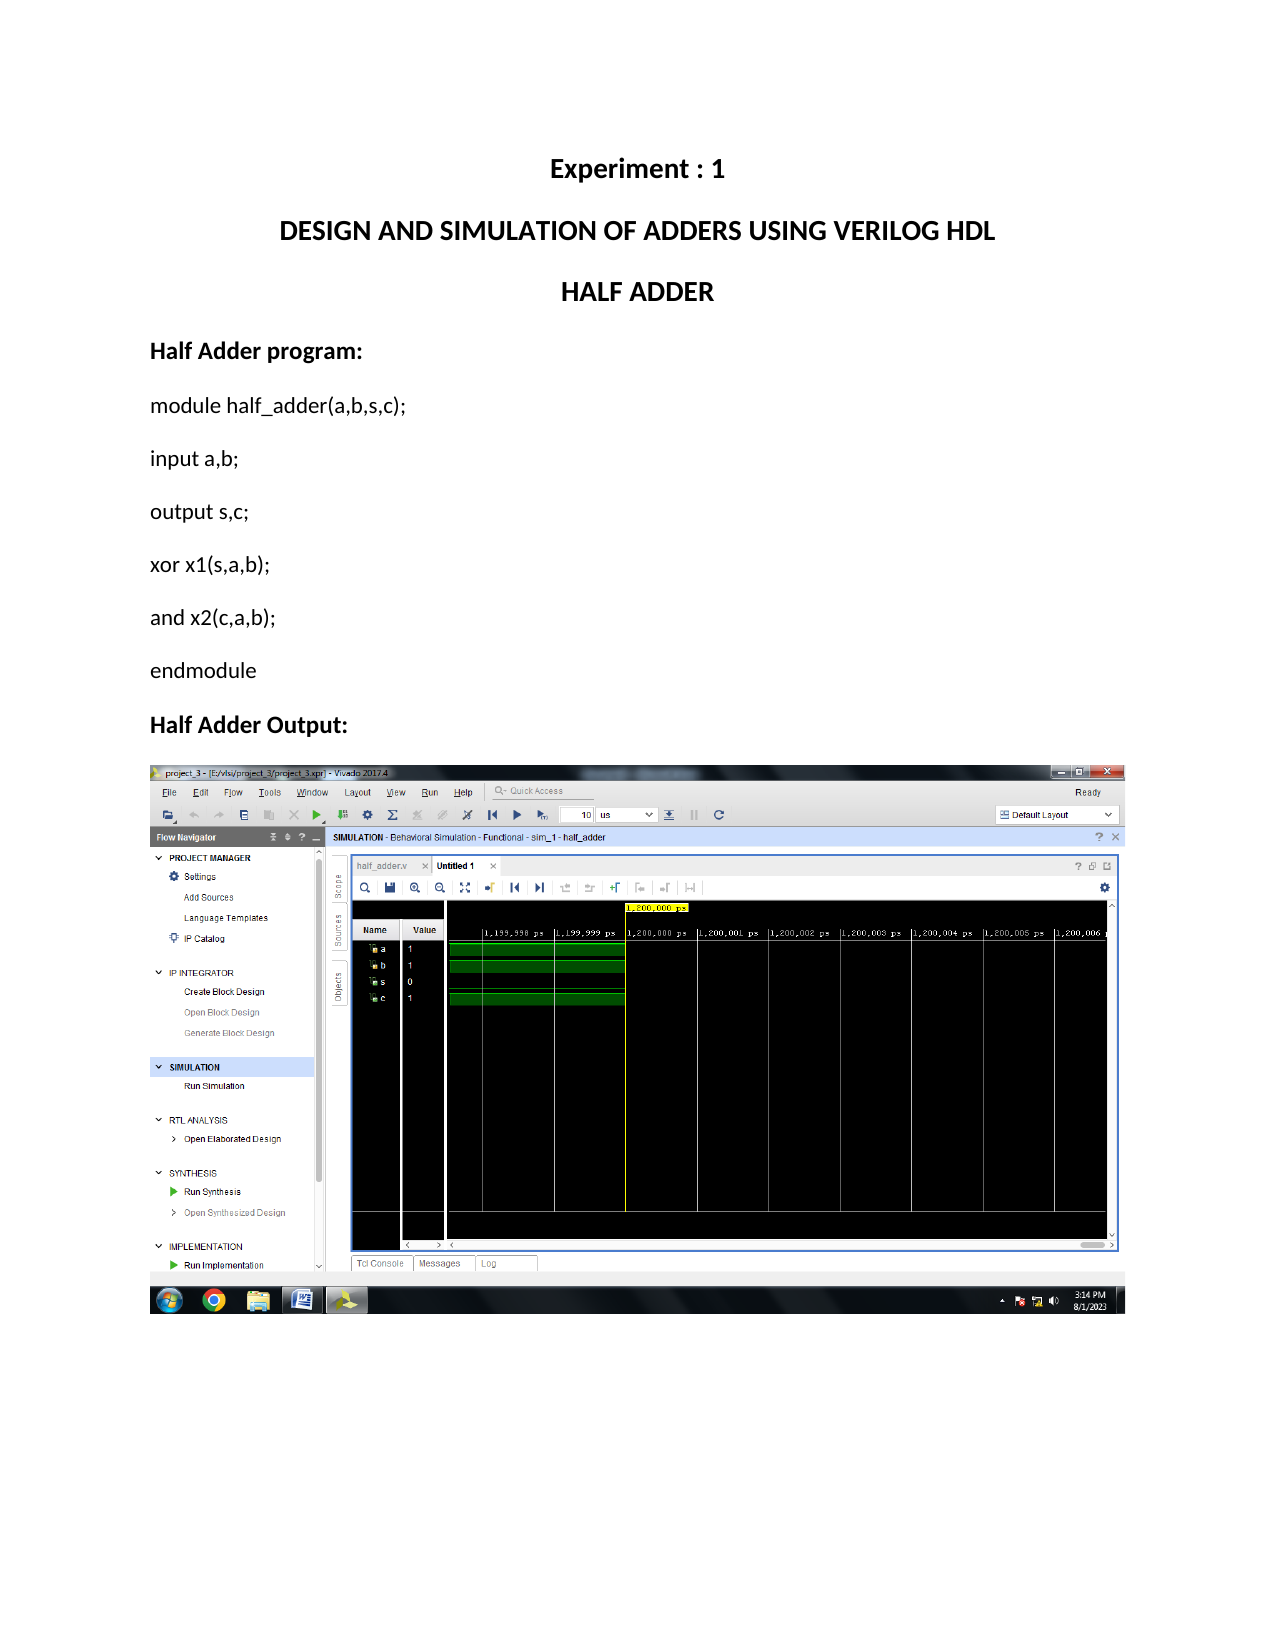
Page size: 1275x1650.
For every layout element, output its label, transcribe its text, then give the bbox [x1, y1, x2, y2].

text Experiment : 1 [150, 150, 1125, 186]
text HALF ADDER [150, 273, 1125, 309]
text module half_adder(a,b,s,c); [150, 391, 1125, 419]
picture [150, 765, 1125, 1314]
text Half Adder Output: [150, 709, 1125, 740]
text xor x1(s,a,b); [150, 550, 1125, 578]
text DESIGN AND SIMULATION OF ADDERS USING VERILOG HDL [150, 212, 1125, 247]
text input a,b; [150, 444, 1125, 472]
text endmodule [150, 656, 1125, 684]
text Half Adder program: [150, 335, 1125, 366]
text output s,c; [150, 497, 1125, 525]
text and x2(c,a,b); [150, 603, 1125, 631]
